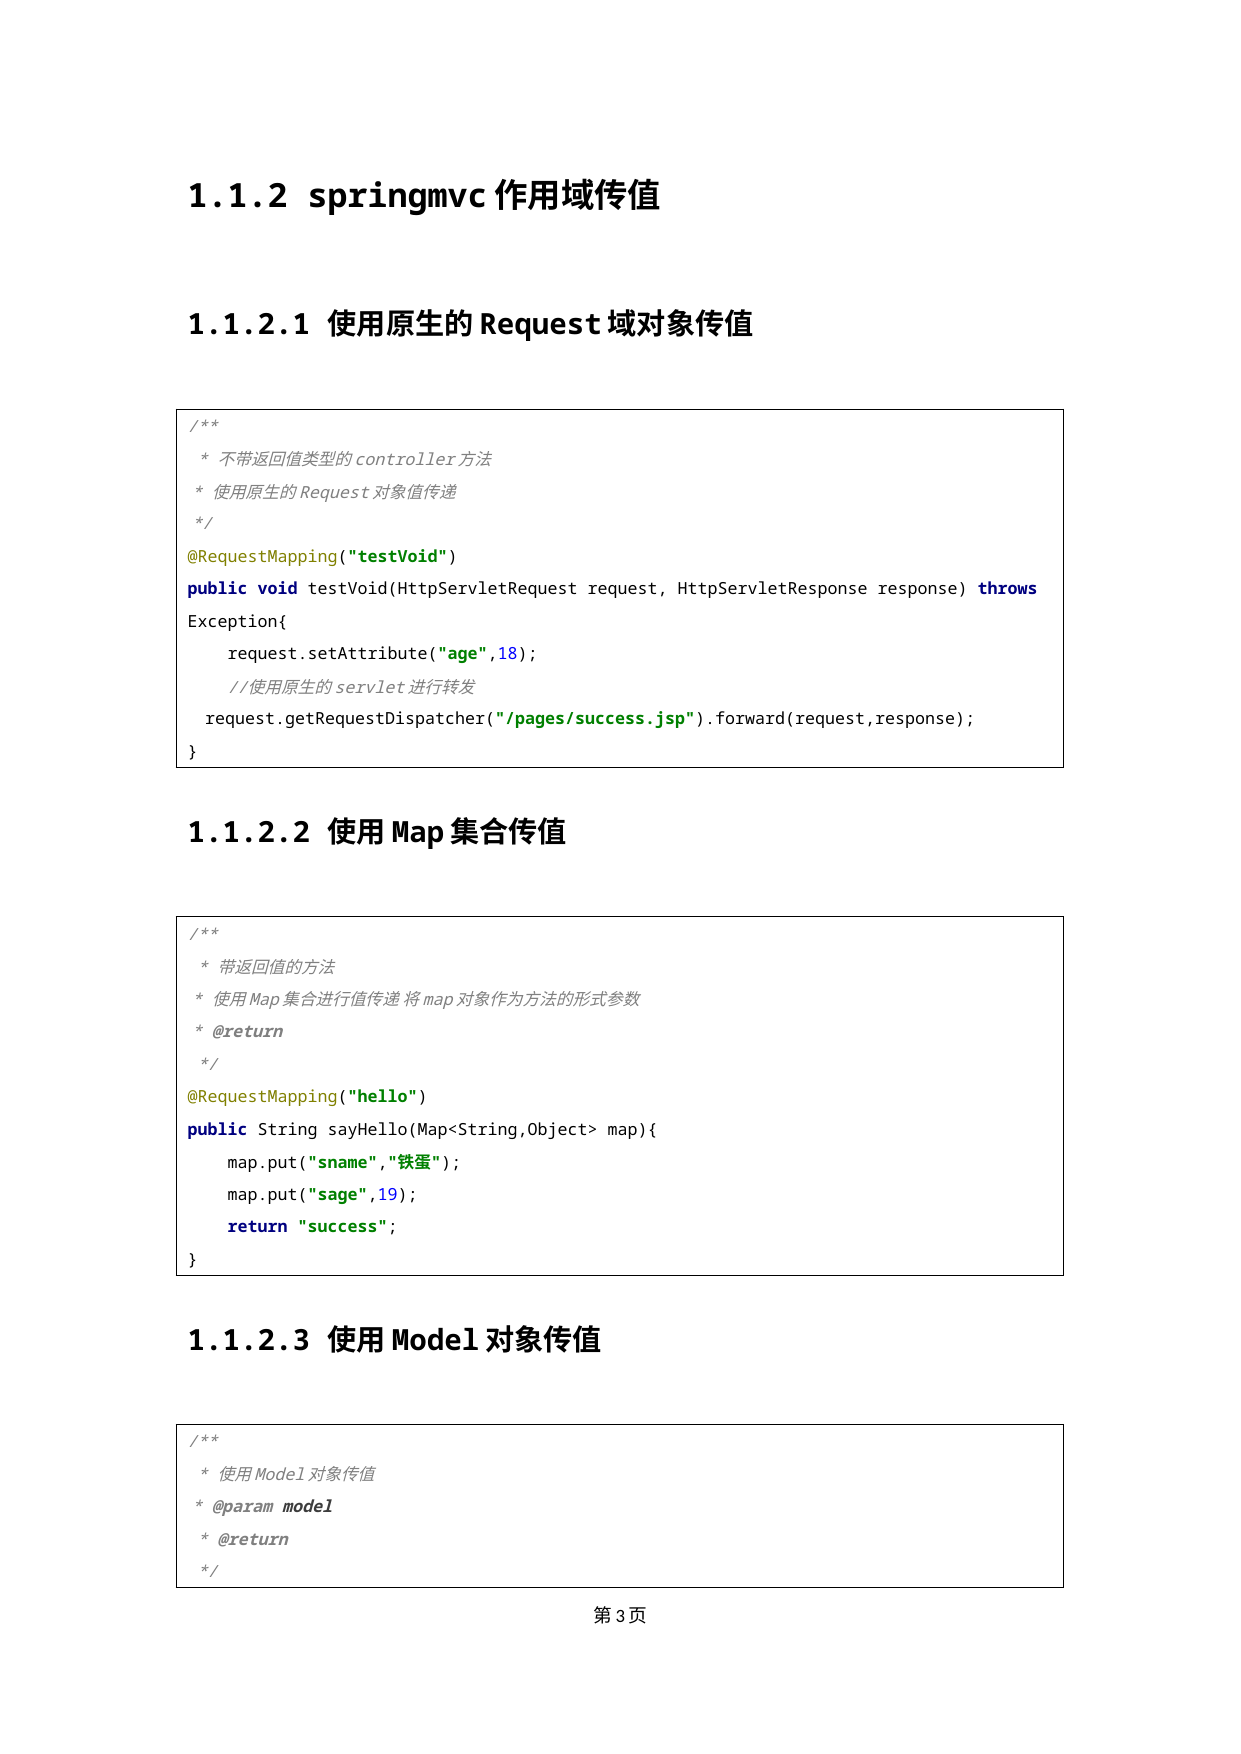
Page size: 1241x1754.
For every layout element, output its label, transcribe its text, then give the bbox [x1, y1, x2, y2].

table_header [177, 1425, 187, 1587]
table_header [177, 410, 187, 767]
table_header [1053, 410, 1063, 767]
subtitle 1.1.2 springmvc作用域传值 [187, 160, 1053, 225]
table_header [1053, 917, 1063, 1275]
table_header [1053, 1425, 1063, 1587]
subtitle 1.1.2.3 使用Model对象传值 [187, 1305, 1053, 1370]
subtitle 1.1.2.1 使用原生的Request域对象传值 [187, 290, 1053, 355]
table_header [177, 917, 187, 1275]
subtitle 1.1.2.2 使用Map集合传值 [187, 797, 1053, 862]
